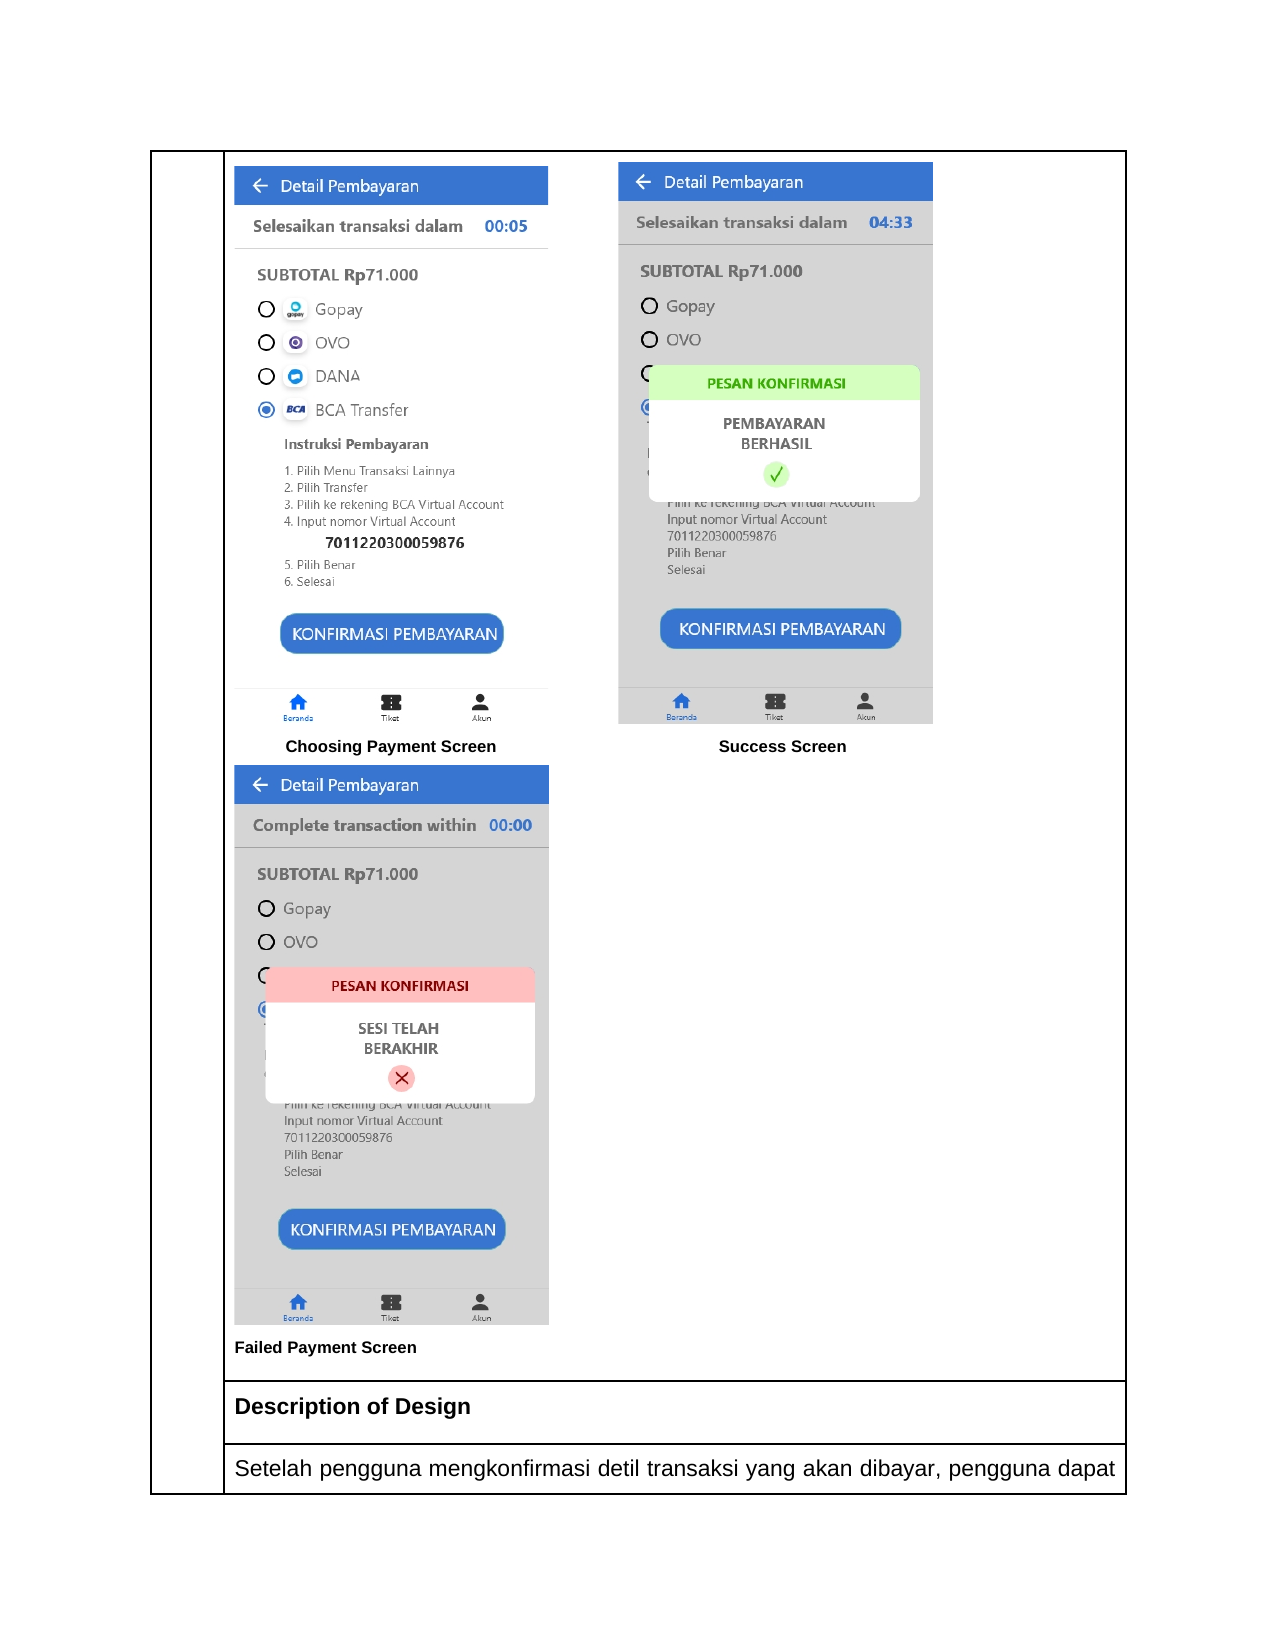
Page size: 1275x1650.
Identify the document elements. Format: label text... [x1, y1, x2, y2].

picture [618, 162, 933, 724]
picture [234, 765, 549, 1325]
table_cell Description of Design [225, 1382, 1125, 1443]
table_cell Choosing Payment Screen Success Screen Failed Payment Screen [225, 152, 1125, 1380]
picture [234, 166, 549, 724]
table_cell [225, 1445, 1125, 1493]
